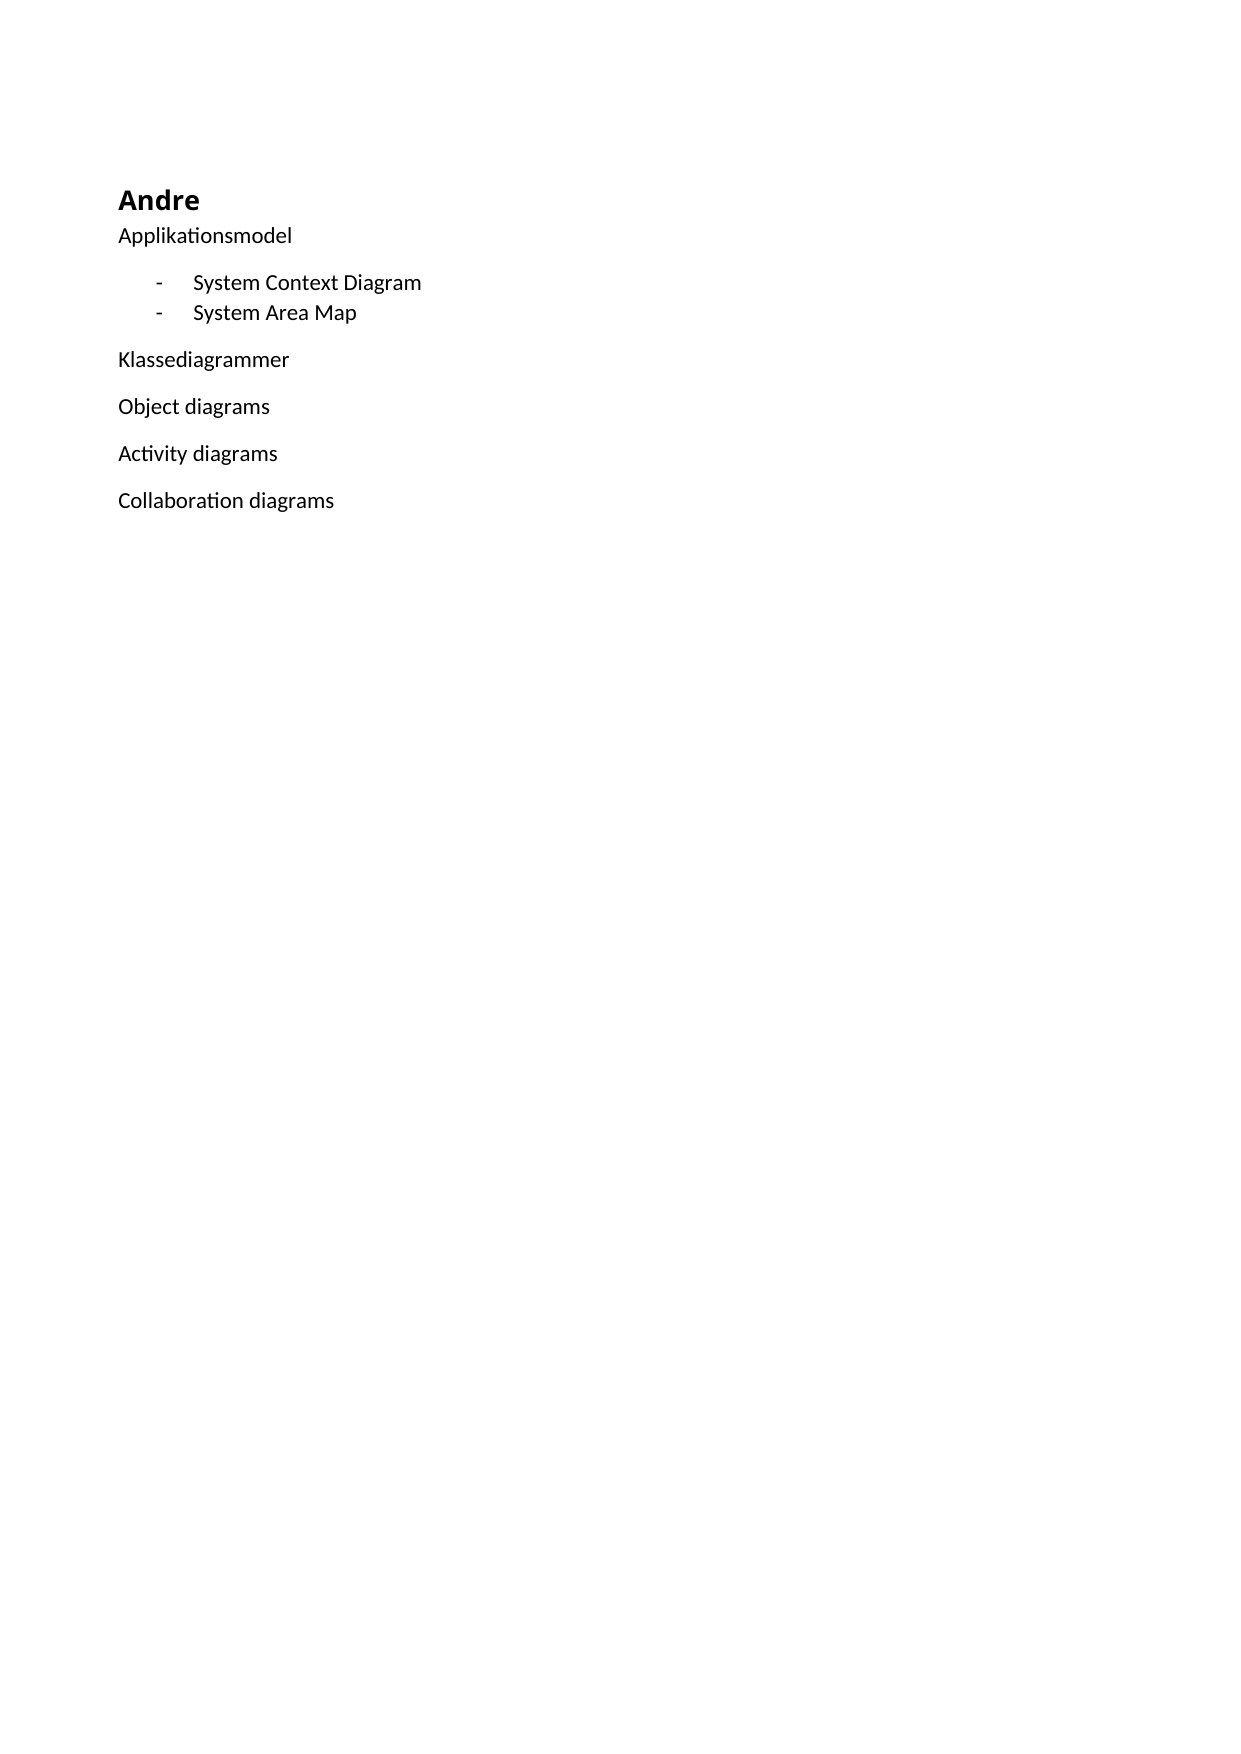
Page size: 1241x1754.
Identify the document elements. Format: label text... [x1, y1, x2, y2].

text Applikationsmodel [118, 221, 1122, 249]
list System Area Map [156, 298, 1122, 326]
text Klassediagrammer [118, 345, 1122, 373]
subtitle Andre [118, 181, 1122, 218]
list System Context Diagram [156, 268, 1122, 296]
text Collaboration diagrams [118, 486, 1122, 514]
text Object diagrams [118, 392, 1122, 420]
text Activity diagrams [118, 439, 1122, 467]
